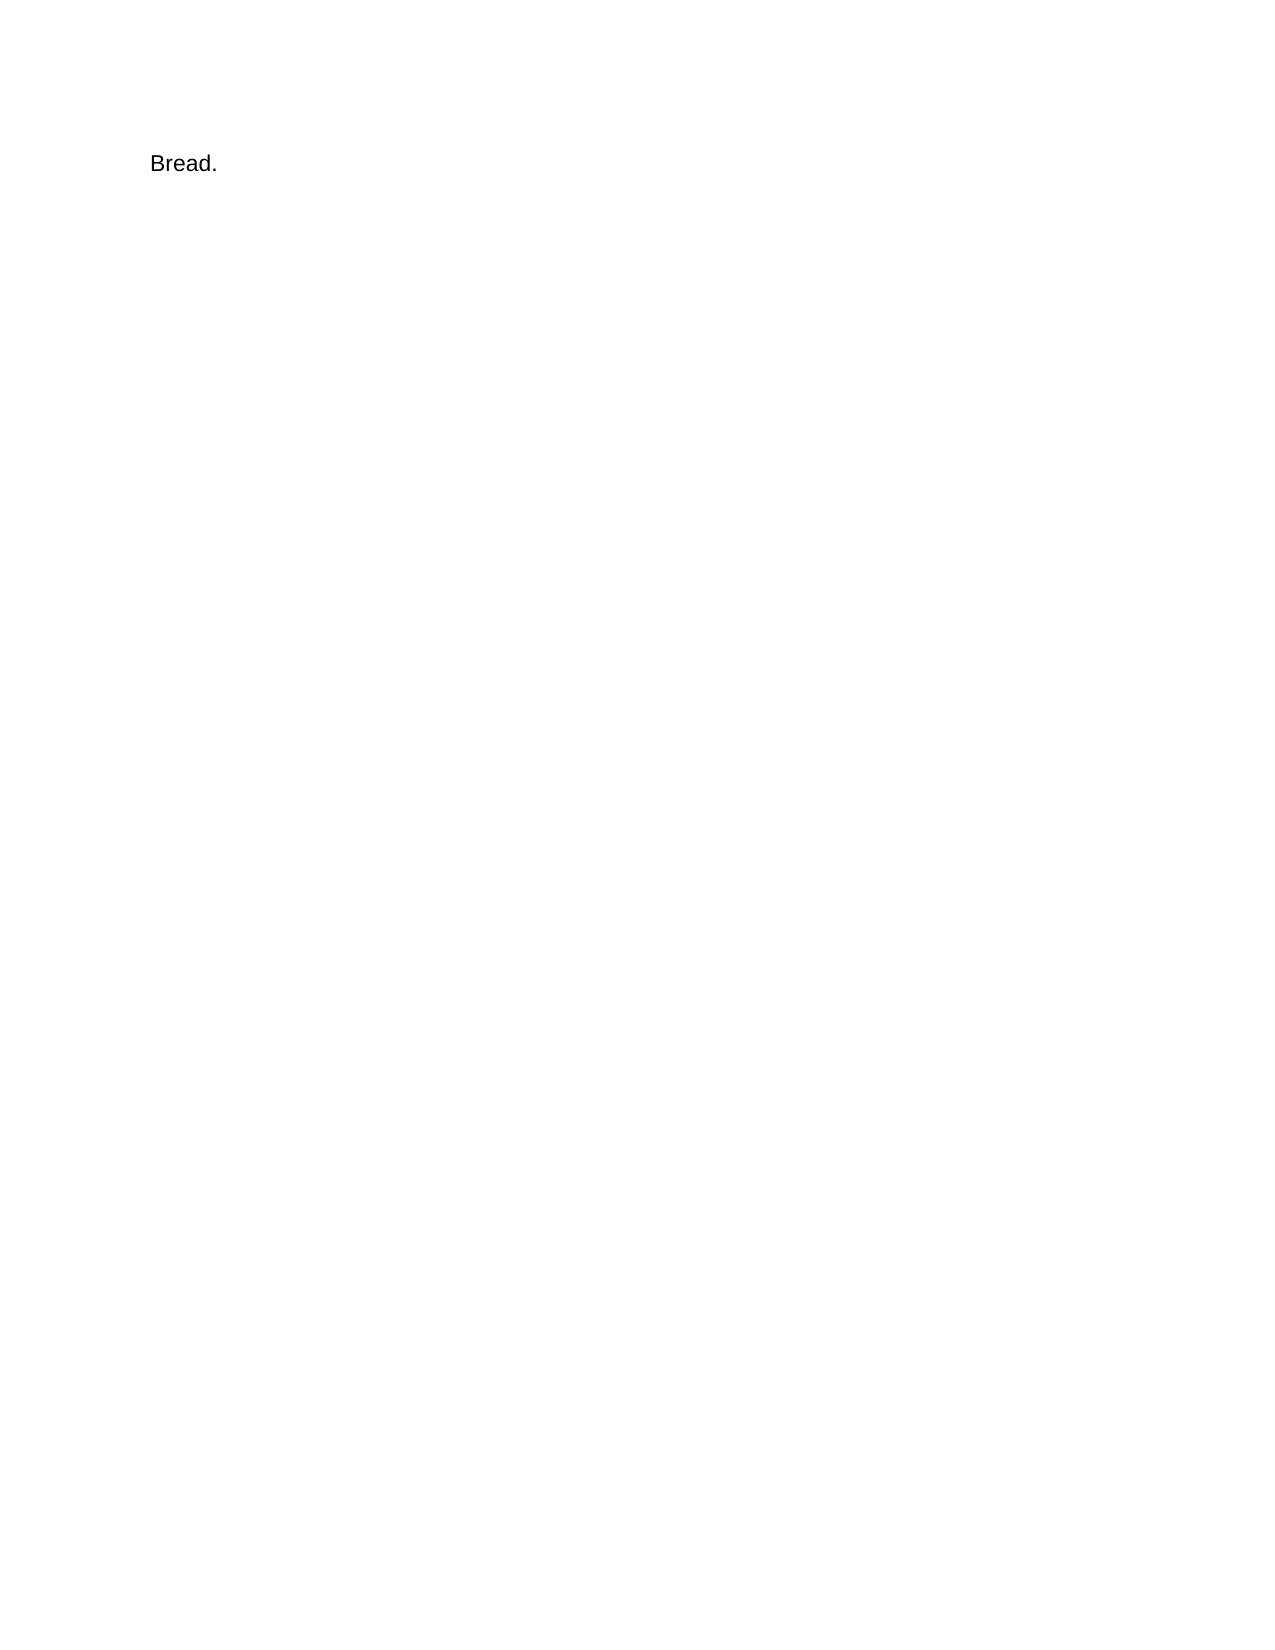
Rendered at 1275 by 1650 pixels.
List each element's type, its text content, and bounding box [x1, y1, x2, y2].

text Bread. [150, 150, 1125, 176]
